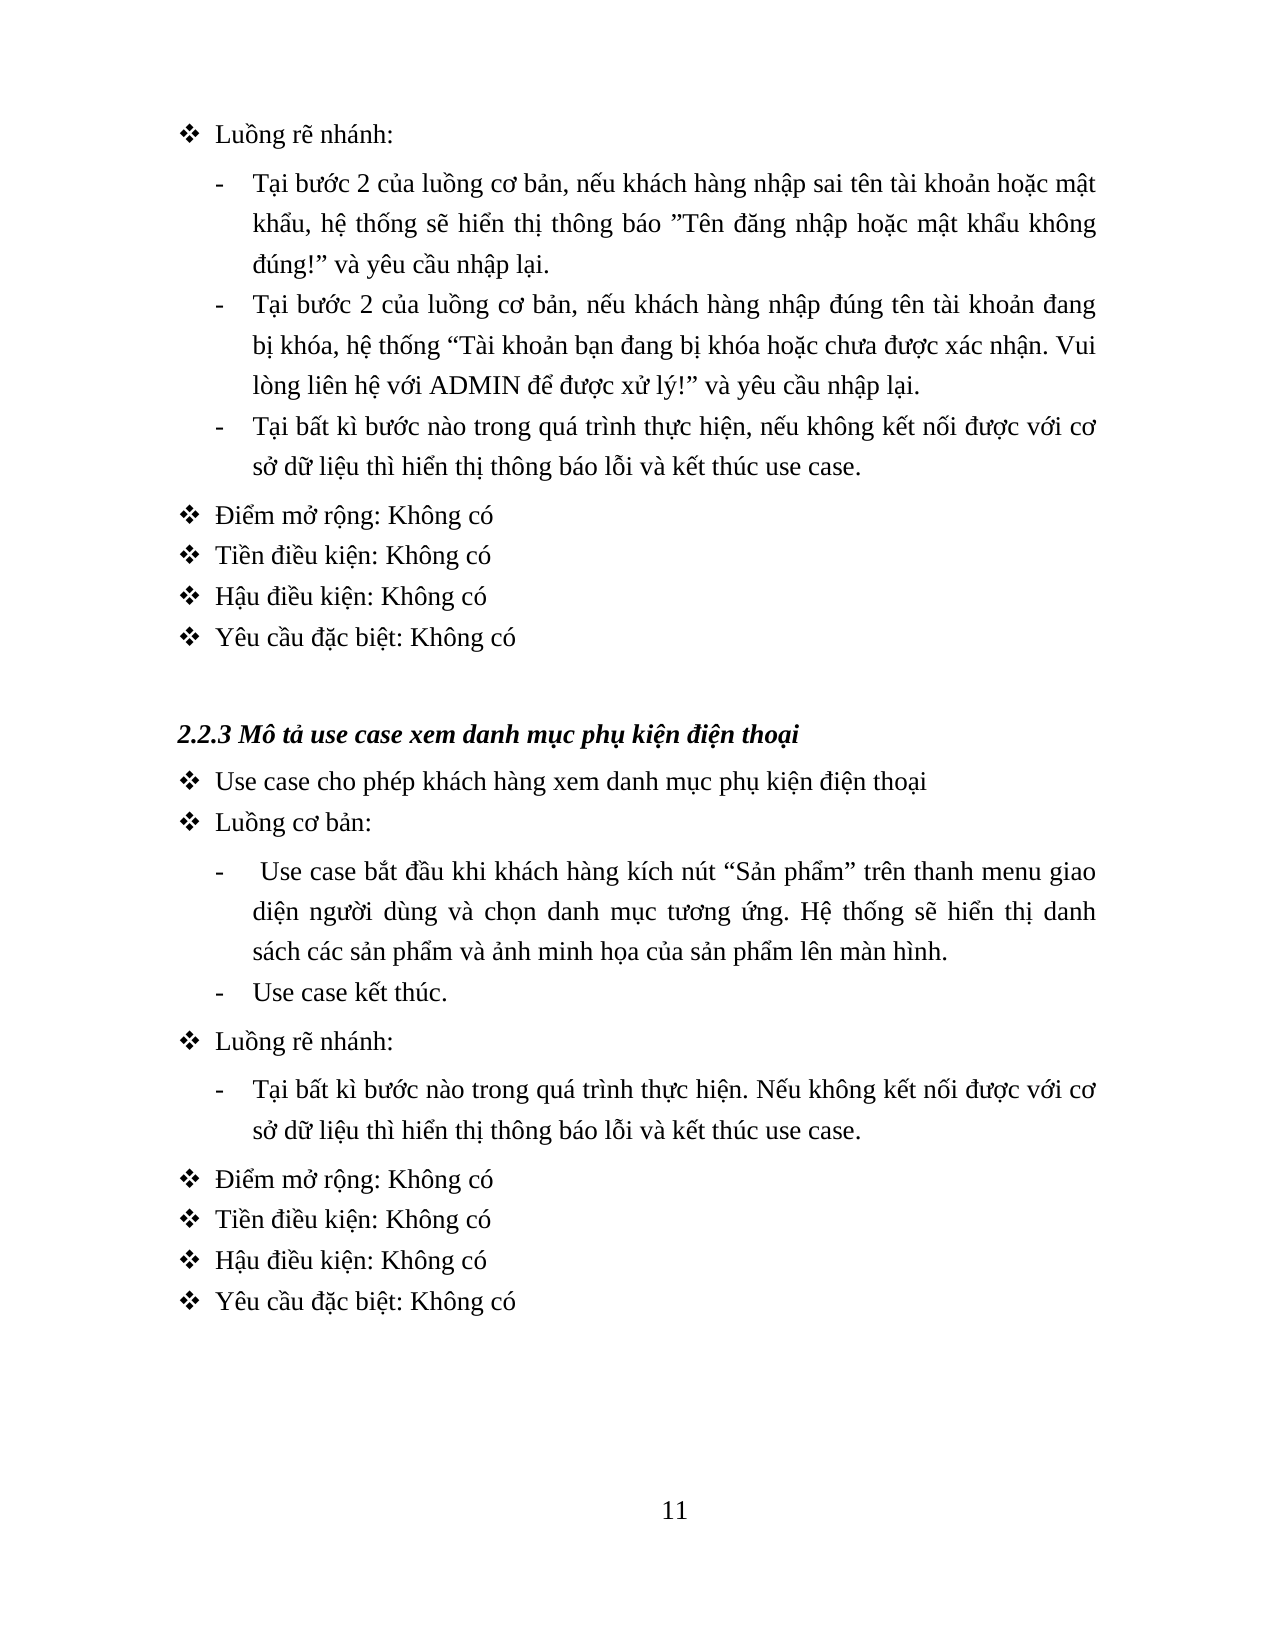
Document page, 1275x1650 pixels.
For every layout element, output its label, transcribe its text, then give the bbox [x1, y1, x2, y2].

text Luồng rẽ nhánh: [177, 1024, 1098, 1056]
text Use case cho phép khách hàng xem danh mục phụ kiện điện thoại [177, 765, 1098, 796]
text Luồng rẽ nhánh: [177, 118, 1098, 149]
text Use case kết thúc. [215, 976, 1098, 1007]
text Tiền điều kiện: Không có [177, 1203, 1098, 1234]
text Tại bất kì bước nào trong quá trình thực hiện. Nếu không kết nối được với cơ sở dữ liệu thì hiển thị thông báo lỗi và kết thúc use case. [215, 1073, 1098, 1145]
text Tại bất kì bước nào trong quá trình thực hiện, nếu không kết nối được với cơ sở dữ liệu thì hiển thị thông báo lỗi và kết thúc use case. [215, 409, 1098, 481]
text Điểm mở rộng: Không có [177, 1163, 1098, 1194]
text Use case bắt đầu khi khách hàng kích nút “Sản phẩm” trên thanh menu giao diện người dùng và chọn danh mục tương ứng. Hệ thống sẽ hiển thị danh sách các sản phẩm và ảnh minh họa của sản phẩm lên màn hình. [215, 854, 1098, 967]
text Tiền điều kiện: Không có [177, 539, 1098, 571]
text Tại bước 2 của luồng cơ bản, nếu khách hàng nhập sai tên tài khoản hoặc mật khẩu, hệ thống sẽ hiển thị thông báo ”Tên đăng nhập hoặc mật khẩu không đúng!” và yêu cầu nhập lại. [215, 167, 1098, 279]
subtitle Mô tả use case xem danh mục phụ kiện điện thoại [177, 718, 1098, 749]
text Yêu cầu đặc biệt: Không có [177, 621, 1098, 652]
text Luồng cơ bản: [177, 806, 1098, 837]
text Yêu cầu đặc biệt: Không có [177, 1284, 1098, 1316]
text Hậu điều kiện: Không có [177, 580, 1098, 611]
text Tại bước 2 của luồng cơ bản, nếu khách hàng nhập đúng tên tài khoản đang bị khóa, hệ thống “Tài khoản bạn đang bị khóa hoặc chưa được xác nhận. Vui lòng liên hệ với ADMIN để được xử lý!” và yêu cầu nhập lại. [215, 288, 1098, 400]
text Hậu điều kiện: Không có [177, 1244, 1098, 1275]
text Điểm mở rộng: Không có [177, 499, 1098, 530]
